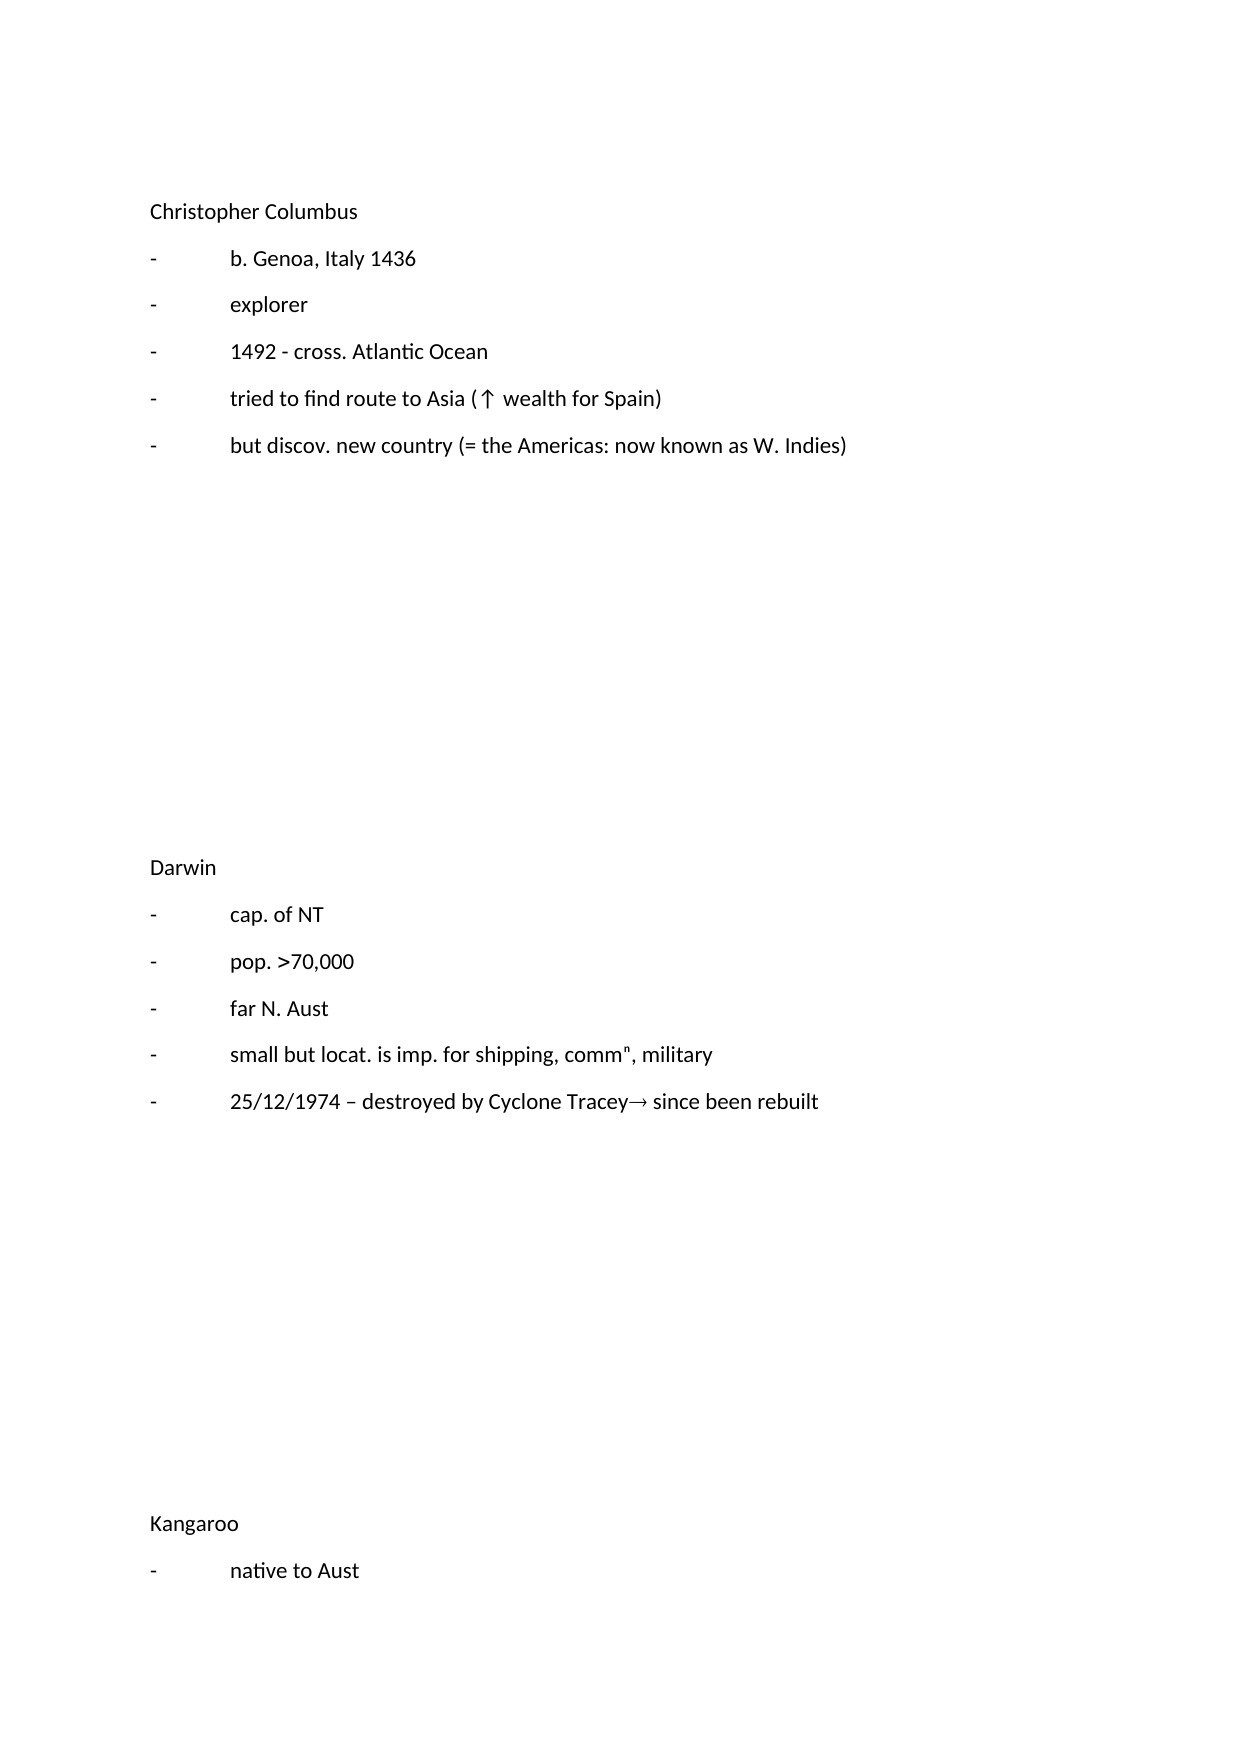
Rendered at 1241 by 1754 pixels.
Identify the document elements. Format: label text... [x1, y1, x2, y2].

text - 25/12/1974 – destroyed by Cyclone Tracey since been rebuilt [150, 1087, 1090, 1116]
text Kangaroo [150, 1509, 1090, 1537]
text Darwin [150, 853, 1090, 881]
text - tried to find route to Asia (↑ wealth for Spain) [150, 384, 1090, 412]
text - cap. of NT [150, 900, 1090, 928]
text - small but locat. is imp. for shipping, commⁿ, military [150, 1041, 1090, 1069]
text - 1492 - cross. Atlantic Ocean [150, 337, 1090, 366]
text - explorer [150, 291, 1090, 319]
text - far N. Aust [150, 994, 1090, 1022]
text - but discov. new country (= the Americas: now known as W. Indies) [150, 431, 1090, 459]
text - pop. 70,000 [150, 947, 1090, 975]
text - native to Aust [150, 1556, 1090, 1584]
text - b. Genoa, Italy 1436 [150, 244, 1090, 272]
text Christopher Columbus [150, 197, 1090, 225]
